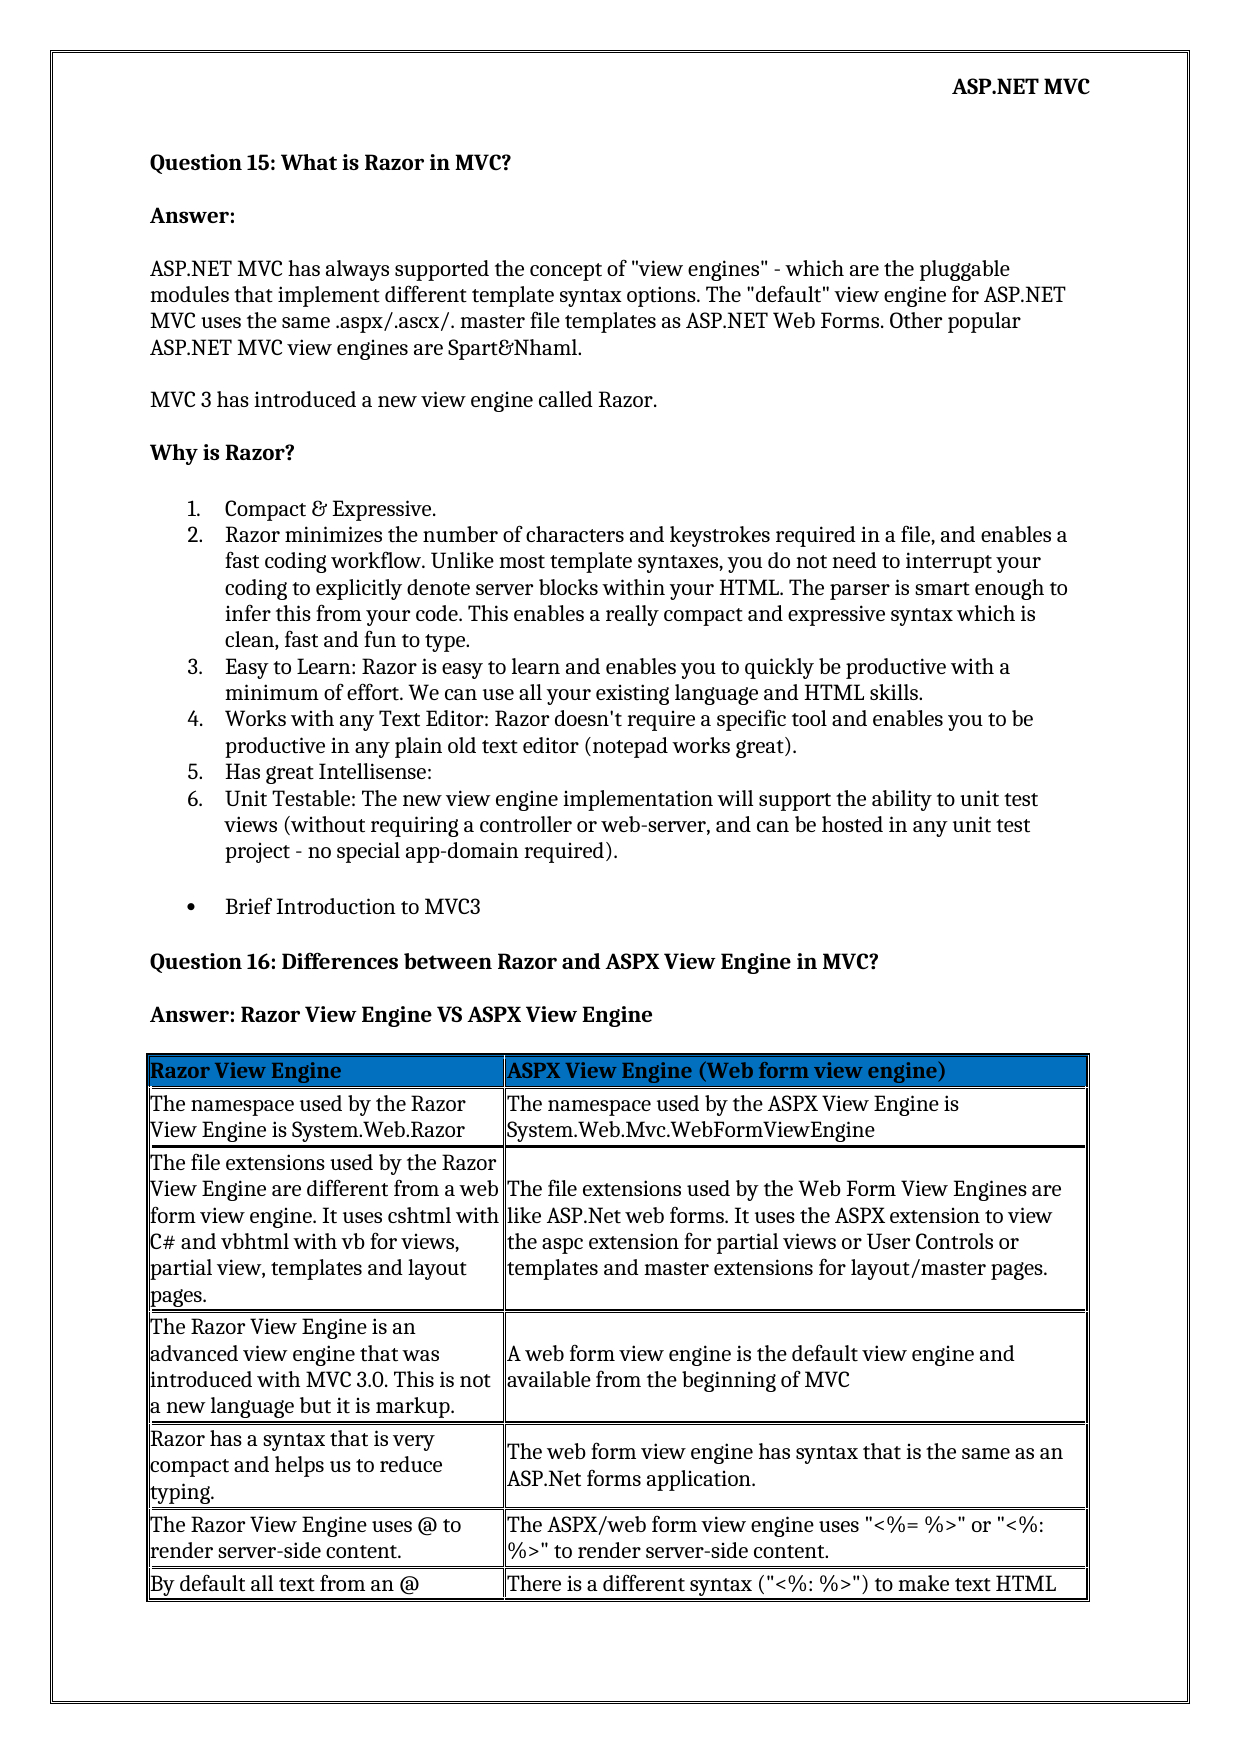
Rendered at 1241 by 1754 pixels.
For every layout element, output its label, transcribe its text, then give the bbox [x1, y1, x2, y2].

list Brief Introduction to MVC3 [187, 893, 1090, 920]
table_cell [148, 1566, 504, 1598]
table_cell A web form view engine is the default view engine and available from the beginning of MVC [506, 1309, 1087, 1421]
text Question 16: Differences between Razor and ASPX View Engine in MVC? Answer: Razor View Engine VS ASPX View Engine [150, 949, 1090, 1028]
table_header Razor View Engine [150, 1057, 504, 1086]
table_cell The namespace used by the ASPX View Engine is System.Web.Mvc.WebFormViewEngine [505, 1086, 1088, 1145]
table_cell The web form view engine has syntax that is the same as an ASP.Net forms application. [506, 1421, 1087, 1507]
table_cell The Razor View Engine uses @ to render server-side content. [148, 1507, 504, 1566]
table_cell The Razor View Engine is an advanced view engine that was introduced with MVC 3.0. This is not a new language but it is markup. [150, 1309, 503, 1421]
table_header ASPX View Engine (Web form view engine) [505, 1057, 1086, 1086]
list Has great Intellisense: [187, 759, 1090, 785]
list Easy to Learn: Razor is easy to learn and enables you to quickly be productive with a minimum of effort. We can use all your existing language and HTML skills. [187, 653, 1090, 706]
table_cell Razor has a syntax that is very compact and helps us to reduce typing. [150, 1421, 503, 1507]
list Unit Testable: The new view engine implementation will support the ability to unit test views (without requiring a controller or web-server, and can be hosted in any unit test project - no special app-domain required). [187, 785, 1090, 864]
list Razor minimizes the number of characters and keystrokes required in a file, and enables a fast coding workflow. Unlike most template syntaxes, you do not need to interrupt your coding to explicitly denote server blocks within your HTML. The parser is smart enough to infer this from your code. This enables a really compact and expressive syntax which is clean, fast and fun to type. [187, 522, 1090, 653]
list Compact & Expressive. [187, 495, 1090, 522]
table_cell The ASPX/web form view engine uses "<%= %>" or "<%: %>" to render server-side content. [505, 1507, 1088, 1566]
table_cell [505, 1566, 1088, 1598]
table_cell The file extensions used by the Razor View Engine are different from a web form view engine. It uses cshtml with C# and vbhtml with vb for views, partial view, templates and layout pages. [150, 1145, 503, 1309]
list Works with any Text Editor: Razor doesn't require a specific tool and enables you to be productive in any plain old text editor (notepad works great). [187, 706, 1090, 759]
table_cell The namespace used by the Razor View Engine is System.Web.Razor [148, 1086, 504, 1145]
table_cell The file extensions used by the Web Form View Engines are like ASP.Net web forms. It uses the ASPX extension to view the aspc extension for partial views or User Controls or templates and master extensions for layout/master pages. [506, 1145, 1086, 1309]
text Question 15: What is Razor in MVC? Answer: ASP.NET MVC has always supported the concept of "view engines" - which are the pluggable modules that implement different template syntax options. The "default" view engine for ASP.NET MVC uses the same .aspx/.ascx/. master file templates as ASP.NET Web Forms. Other popular ASP.NET MVC view engines are Spart&Nhaml. MVC 3 has introduced a new view engine called Razor. Why is Razor? [150, 150, 1090, 466]
